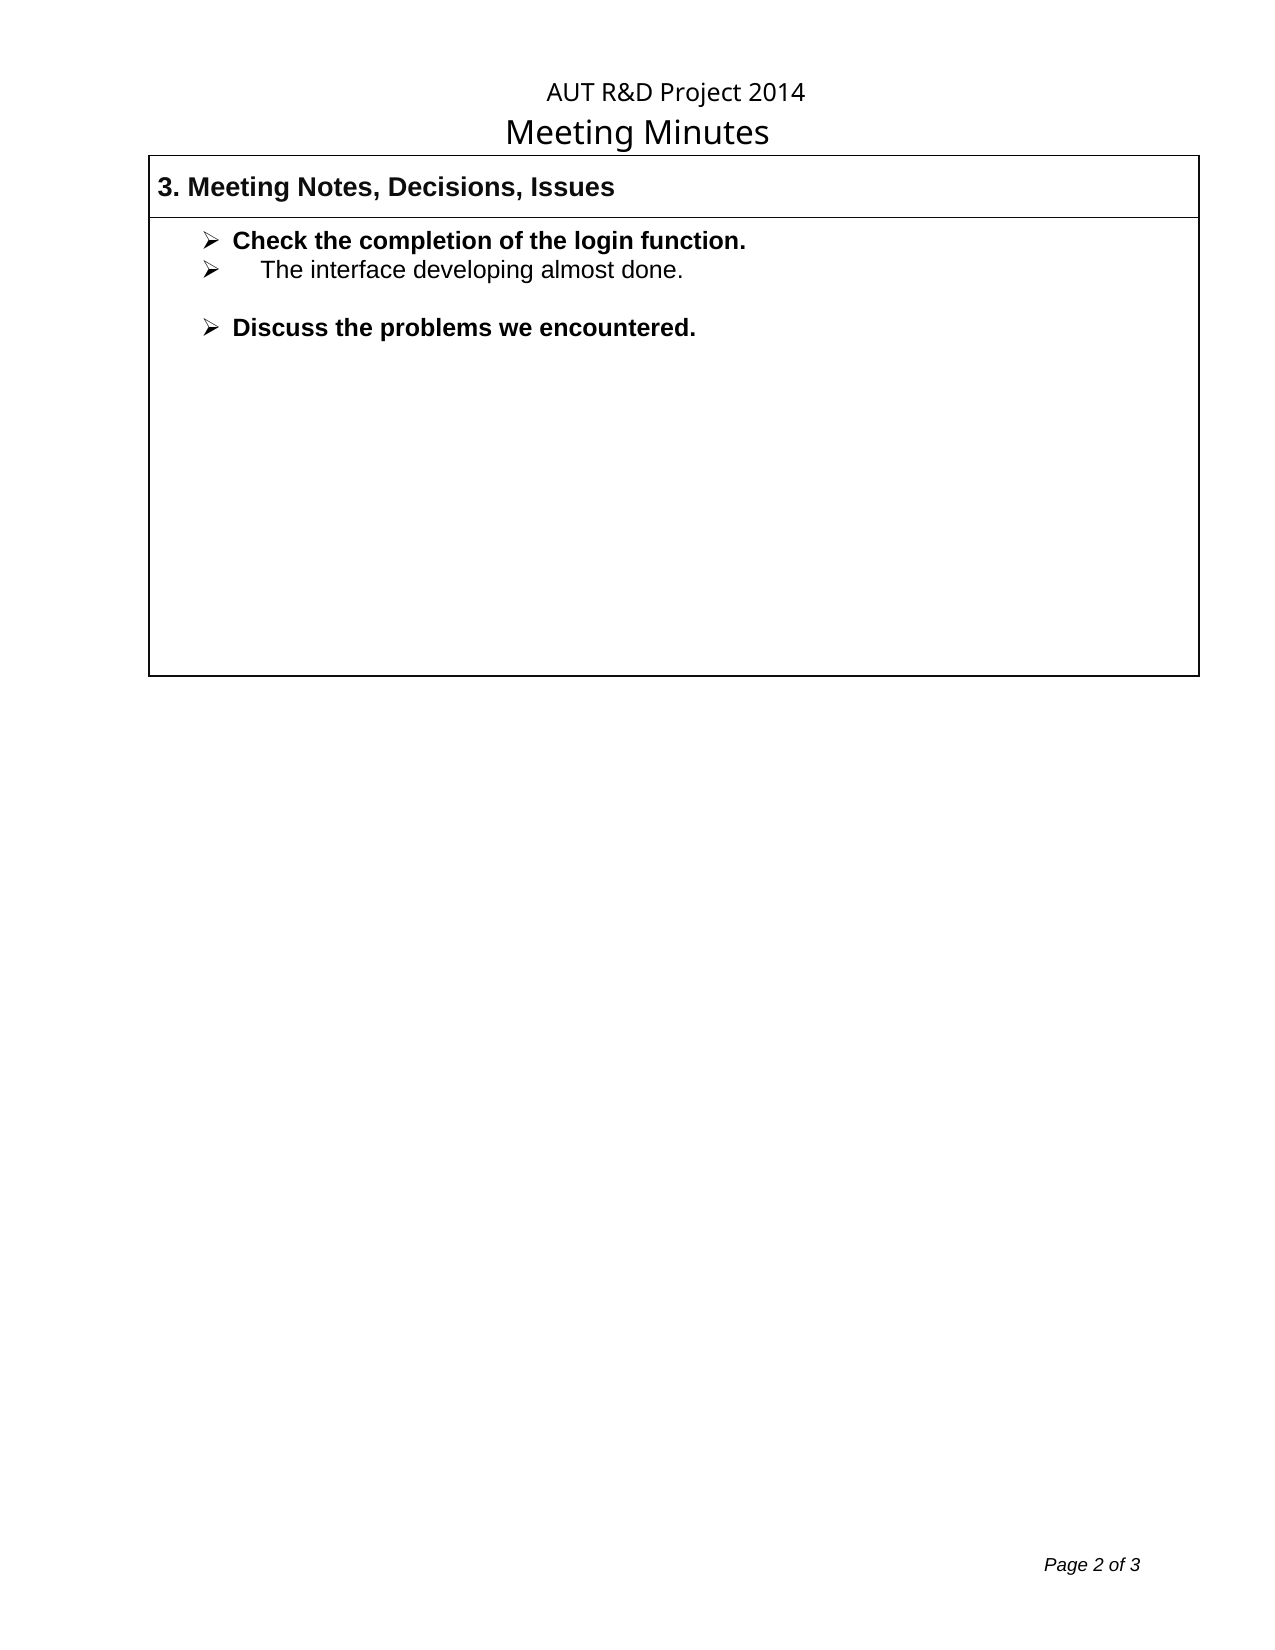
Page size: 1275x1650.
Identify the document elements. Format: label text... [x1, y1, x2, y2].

table_cell Check the completion of the login function. The interface developing almost done. Discuss the problems we encountered. [150, 218, 1198, 675]
table_header 3. Meeting Notes, Decisions, Issues [150, 156, 1198, 216]
